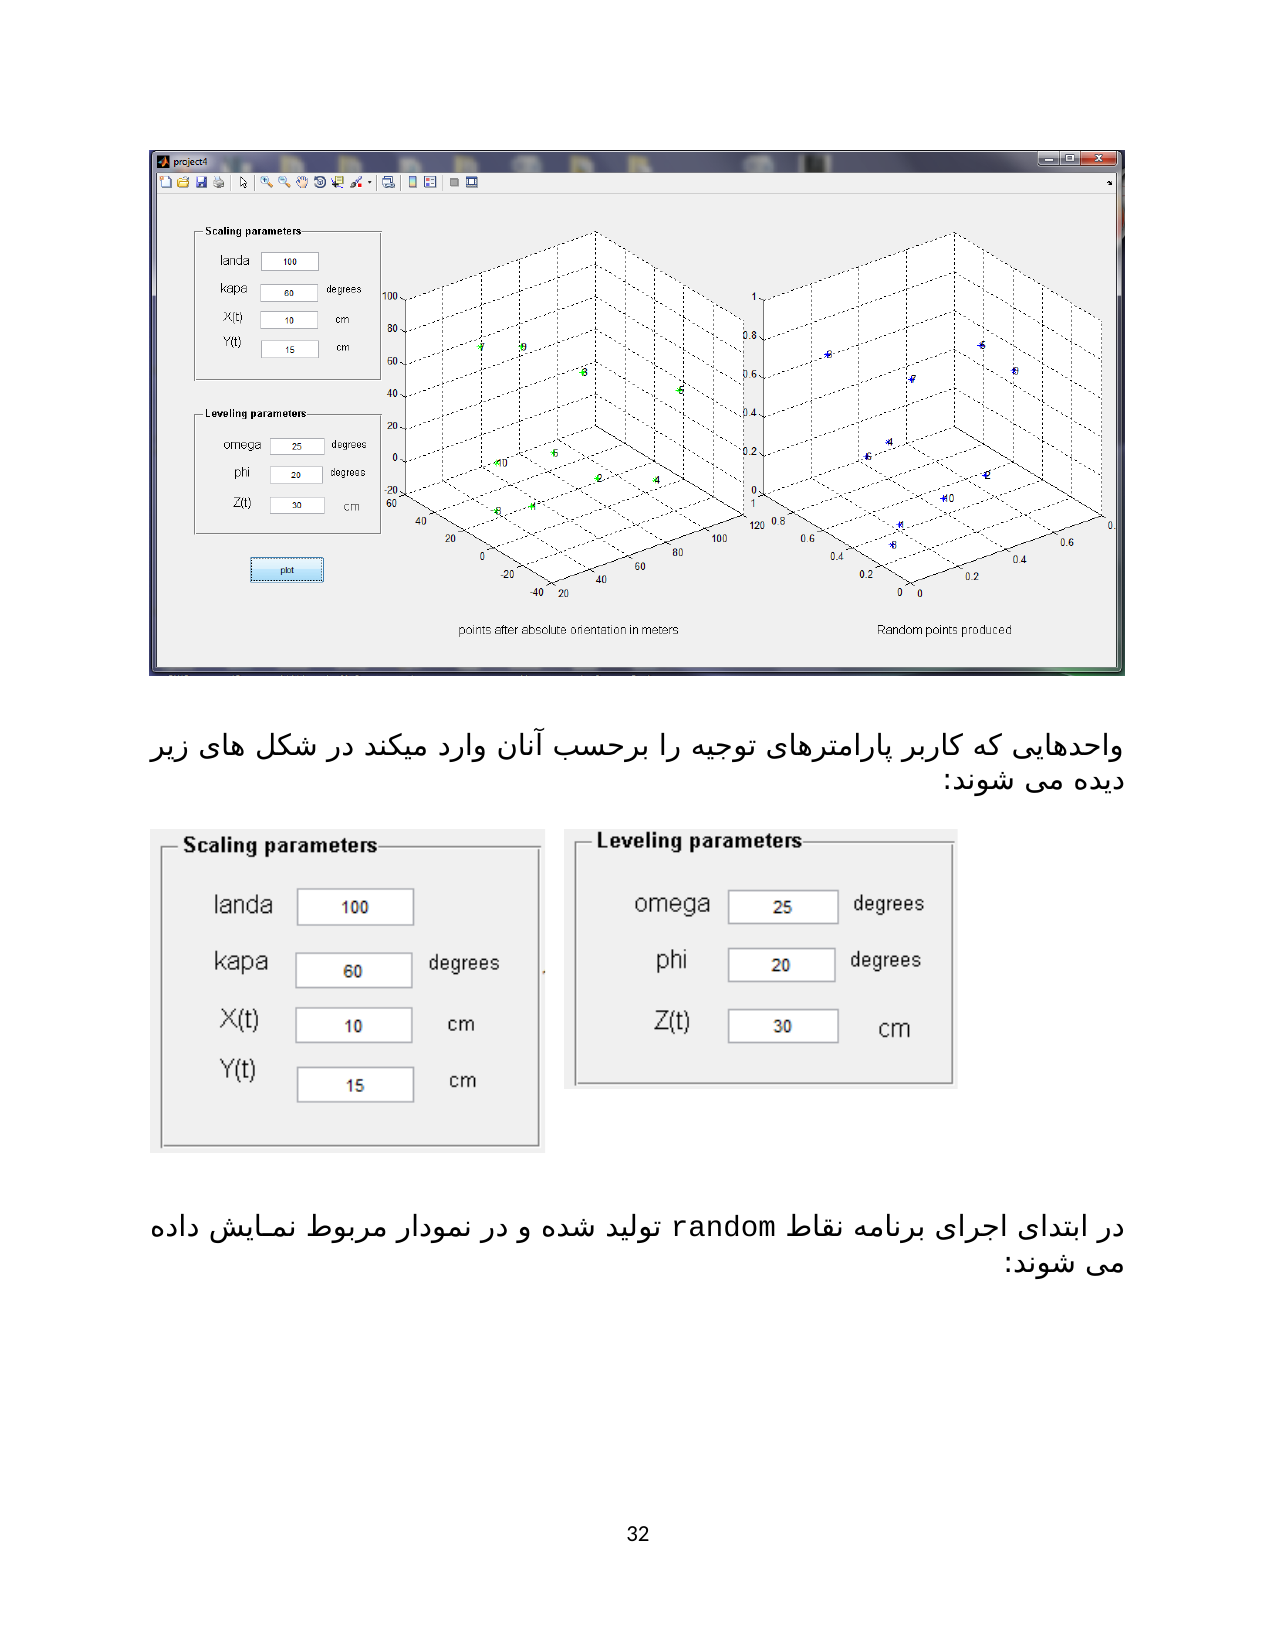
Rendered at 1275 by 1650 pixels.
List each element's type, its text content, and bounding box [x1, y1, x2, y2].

text در ابتدای اجرای برنامه نقاط random تولید شده و در نمودار مربوط نمایش داده می شوند: [150, 1209, 1125, 1279]
text واحدهایی که کاربر پارامترهای توجیه را برحسب آنان وارد میکند در شکل های زیر دیده می شوند: [150, 728, 1125, 796]
picture [564, 829, 958, 1089]
picture [150, 829, 546, 1153]
picture [149, 150, 1125, 676]
